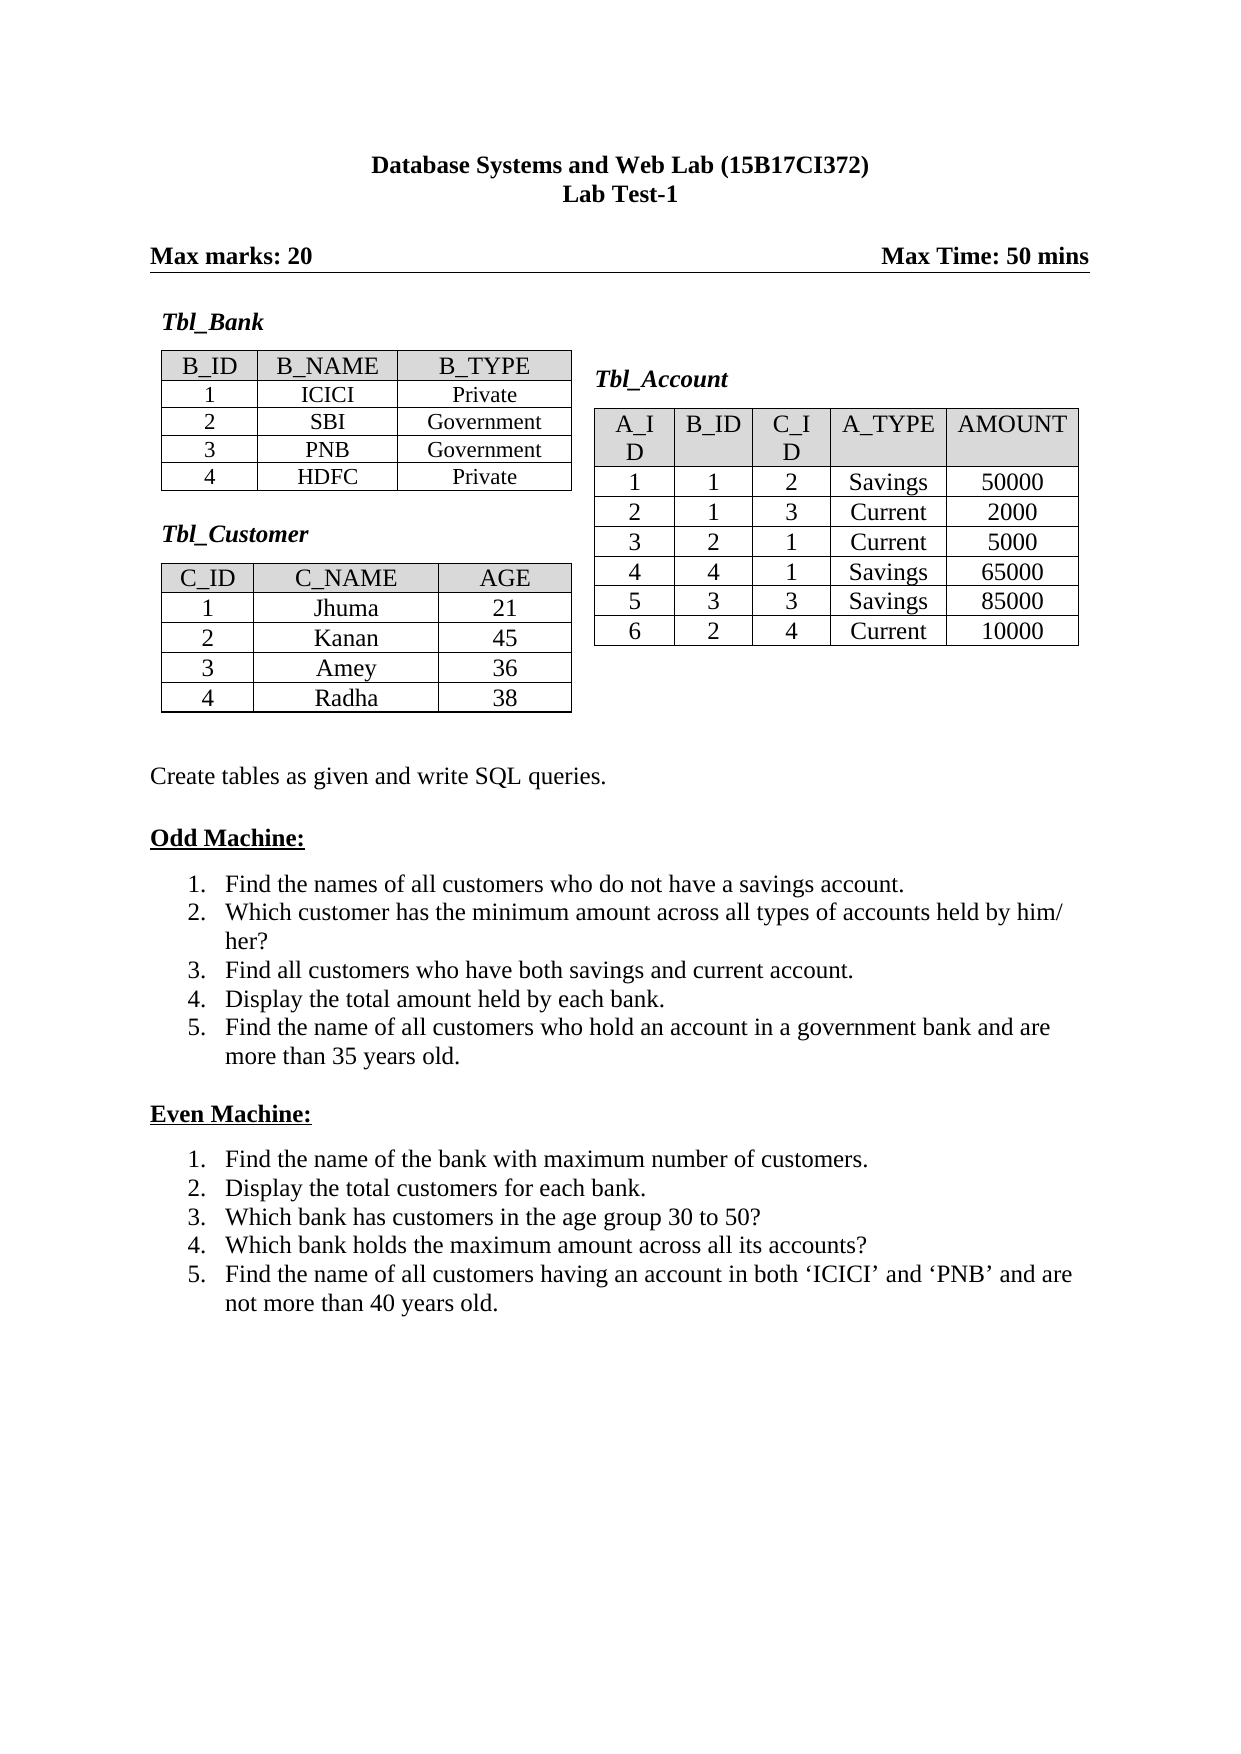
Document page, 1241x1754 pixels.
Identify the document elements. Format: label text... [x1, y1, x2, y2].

list Which bank holds the maximum amount across all its accounts? [187, 1230, 1090, 1259]
table_cell Tbl_Customer [150, 491, 583, 761]
list Which bank has customers in the age group 30 to 50? [187, 1202, 1090, 1230]
text Lab Test-1 [150, 179, 1090, 207]
list Find the names of all customers who do not have a savings account. [187, 869, 1090, 897]
table_header Tbl_Account [583, 307, 1090, 761]
text Odd Machine: [150, 823, 1090, 852]
list Find the name of all customers who hold an account in a government bank and are more than 35 years old. [187, 1012, 1090, 1070]
list Find the name of all customers having an account in both ‘ICICI’ and ‘PNB’ and are not more than 40 years old. [187, 1259, 1090, 1317]
list Find the name of the bank with maximum number of customers. [187, 1144, 1090, 1173]
text Max marks: 20 Max Time: 50 mins [150, 241, 1090, 272]
table_header Tbl_Bank [150, 307, 583, 491]
text Database Systems and Web Lab (15B17CI372) [150, 150, 1090, 179]
text Even Machine: [150, 1099, 1090, 1127]
text Create tables as given and write SQL queries. [150, 761, 1090, 790]
list Display the total customers for each bank. [187, 1173, 1090, 1202]
list Which customer has the minimum amount across all types of accounts held by him/ her? [187, 897, 1090, 955]
list Display the total amount held by each bank. [187, 984, 1090, 1012]
list Find all customers who have both savings and current account. [187, 955, 1090, 984]
